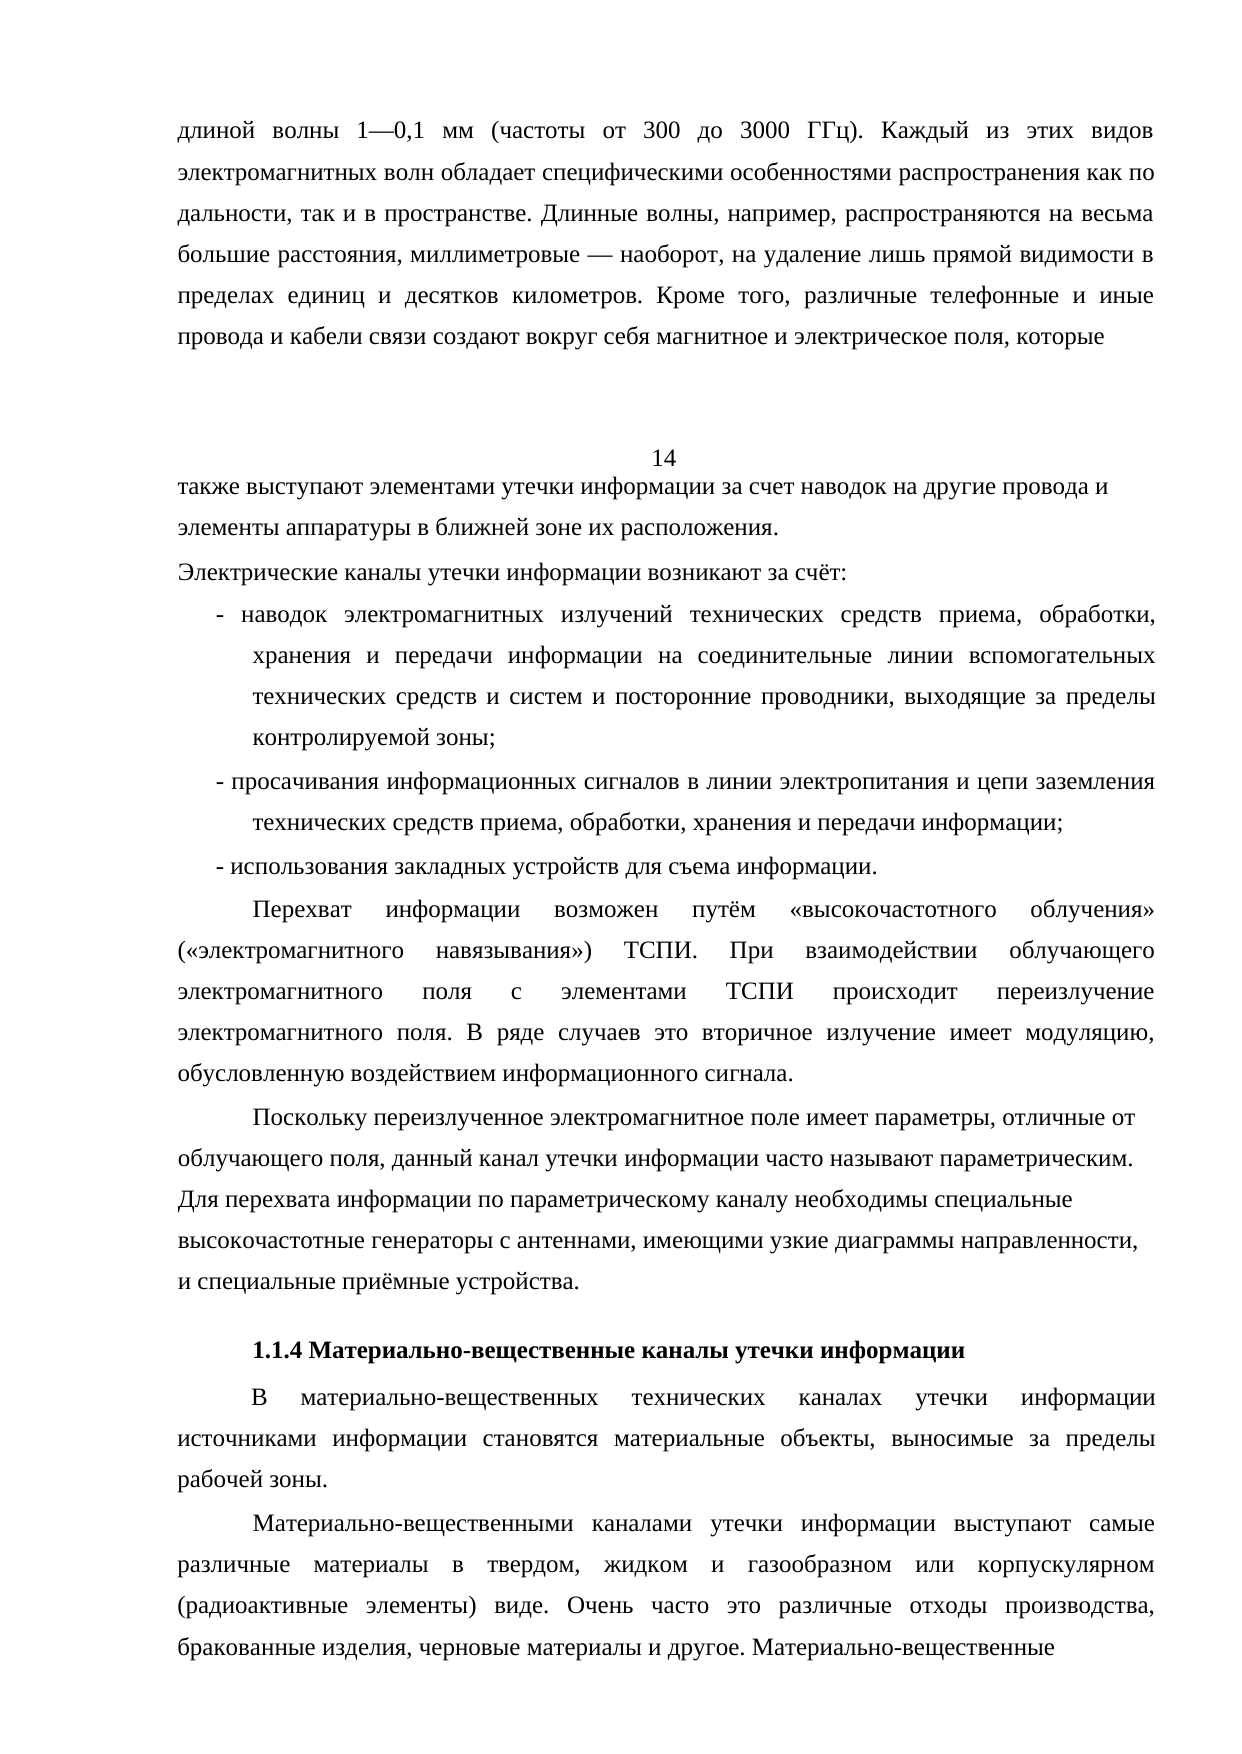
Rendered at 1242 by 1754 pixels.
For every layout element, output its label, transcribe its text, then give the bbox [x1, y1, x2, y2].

text 1.1.4 Материально-вещественные каналы утечки информации [252, 1336, 1159, 1364]
text также выступают элементами утечки информации за счет наводок на другие провода и элементы аппаратуры в ближней зоне их расположения. [177, 471, 1155, 541]
text - наводок электромагнитных излучений технических средств приема, обработки, хранения и передачи информации на соединительные линии вспомогательных технических средств и систем и посторонние проводники, выходящие за пределы контролируемой зоны; [216, 599, 1156, 751]
text 14 [134, 443, 676, 471]
text Поскольку переизлученное электромагнитное поле имеет параметры, отличные от облучающего поля, данный канал утечки информации часто называют параметрическим. Для перехвата информации по параметрическому каналу необходимы специальные высокочастотные генераторы с антеннами, имеющими узкие диаграммы направленности, и специальные приёмные устройства. [178, 1102, 1154, 1295]
text Перехват информации возможен путём «высокочастотного облучения» («электромагнитного навязывания») ТСПИ. При взаимодействии облучающего электромагнитного поля с элементами ТСПИ происходит переизлучение электромагнитного поля. В ряде случаев это вторичное излучение имеет модуляцию, обусловленную воздействием информационного сигнала. [177, 894, 1156, 1087]
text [177, 116, 1155, 349]
text Электрические каналы утечки информации возникают за счёт: [178, 557, 1159, 585]
text - использования закладных устройств для съема информации. [216, 851, 1159, 880]
text Материально-вещественными каналами утечки информации выступают самые различные материалы в твердом, жидком и газообразном или корпускулярном (радиоактивные элементы) виде. Очень часто это различные отходы производства, бракованные изделия, черновые материалы и другое. Материально-вещественные [177, 1508, 1156, 1660]
text - просачивания информационных сигналов в линии электропитания и цепи заземления технических средств приема, обработки, хранения и передачи информации; [216, 766, 1156, 836]
text В материально-вещественных технических каналах утечки информации источниками информации становятся материальные объекты, выносимые за пределы рабочей зоны. [177, 1382, 1157, 1493]
